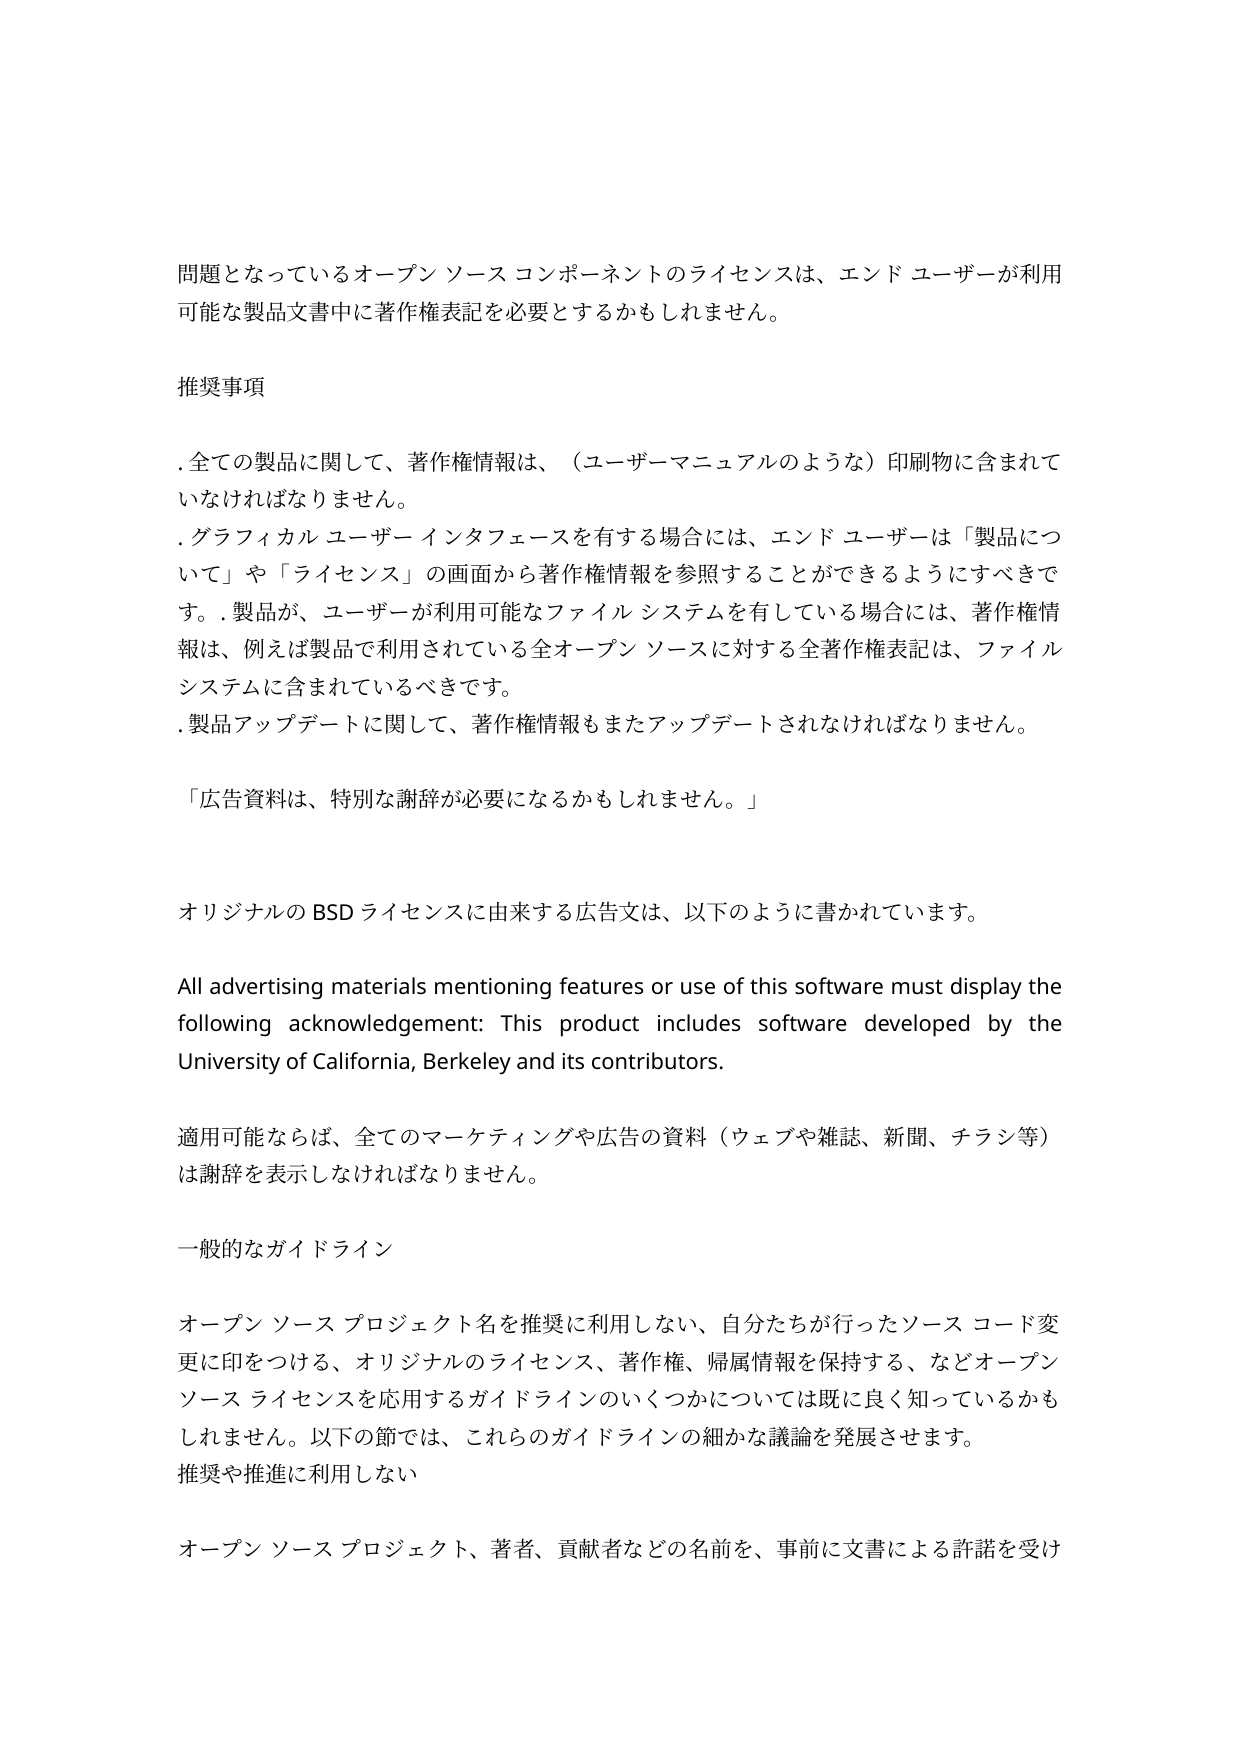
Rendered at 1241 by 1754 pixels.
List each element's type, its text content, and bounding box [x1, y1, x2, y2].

text . 製品アップデートに関して、著作権情報もまたアップデートされなければなりません。 [177, 704, 1063, 742]
text 問題となっているオープン ソース コンポーネントのライセンスは、エンド ユーザーが利用可能な製品文書中に著作権表記を必要とするかもしれません。 [177, 254, 1063, 329]
text . 全ての製品に関して、著作権情報は、（ユーザーマニュアルのような）印刷物に含まれていなければなりません。 [177, 442, 1063, 517]
text All advertising materials mentioning features or use of this software must display the following acknowledgement: This product includes software developed by the University of California, Berkeley and its contributors. [177, 967, 1063, 1079]
text . グラフィカル ユーザー インタフェースを有する場合には、エンド ユーザーは「製品について」や「ライセンス」の画面から著作権情報を参照することができるようにすべきです。. 製品が、ユーザーが利用可能なファイル システムを有している場合には、著作権情報は、例えば製品で利用されている全オープン ソースに対する全著作権表記は、ファイル システムに含まれているべきです。 [177, 517, 1063, 704]
text オープン ソース プロジェクト名を推奨に利用しない、自分たちが行ったソース コード変更に印をつける、オリジナルのライセンス、著作権、帰属情報を保持する、などオープン ソース ライセンスを応用するガイドラインのいくつかについては既に良く知っているかもしれません。以下の節では、これらのガイドラインの細かな議論を発展させます。 [177, 1304, 1063, 1454]
text 推奨事項 [177, 367, 1063, 404]
text 「広告資料は、特別な謝辞が必要になるかもしれません。」 [177, 779, 1063, 817]
text オリジナルのBSDライセンスに由来する広告文は、以下のように書かれています。 [177, 892, 1063, 929]
text オープン ソース プロジェクト、著者、貢献者などの名前を、事前に文書による許諾を受けないで、マーケティング、広告や文書（紙媒体、電子媒体、ウェブなど）に利用することはできません。 [177, 1529, 1063, 1567]
text 推奨や推進に利用しない [177, 1454, 1063, 1492]
text 適用可能ならば、全てのマーケティングや広告の資料（ウェブや雑誌、新聞、チラシ等）は謝辞を表示しなければなりません。 [177, 1117, 1063, 1192]
text 一般的なガイドライン [177, 1229, 1063, 1267]
